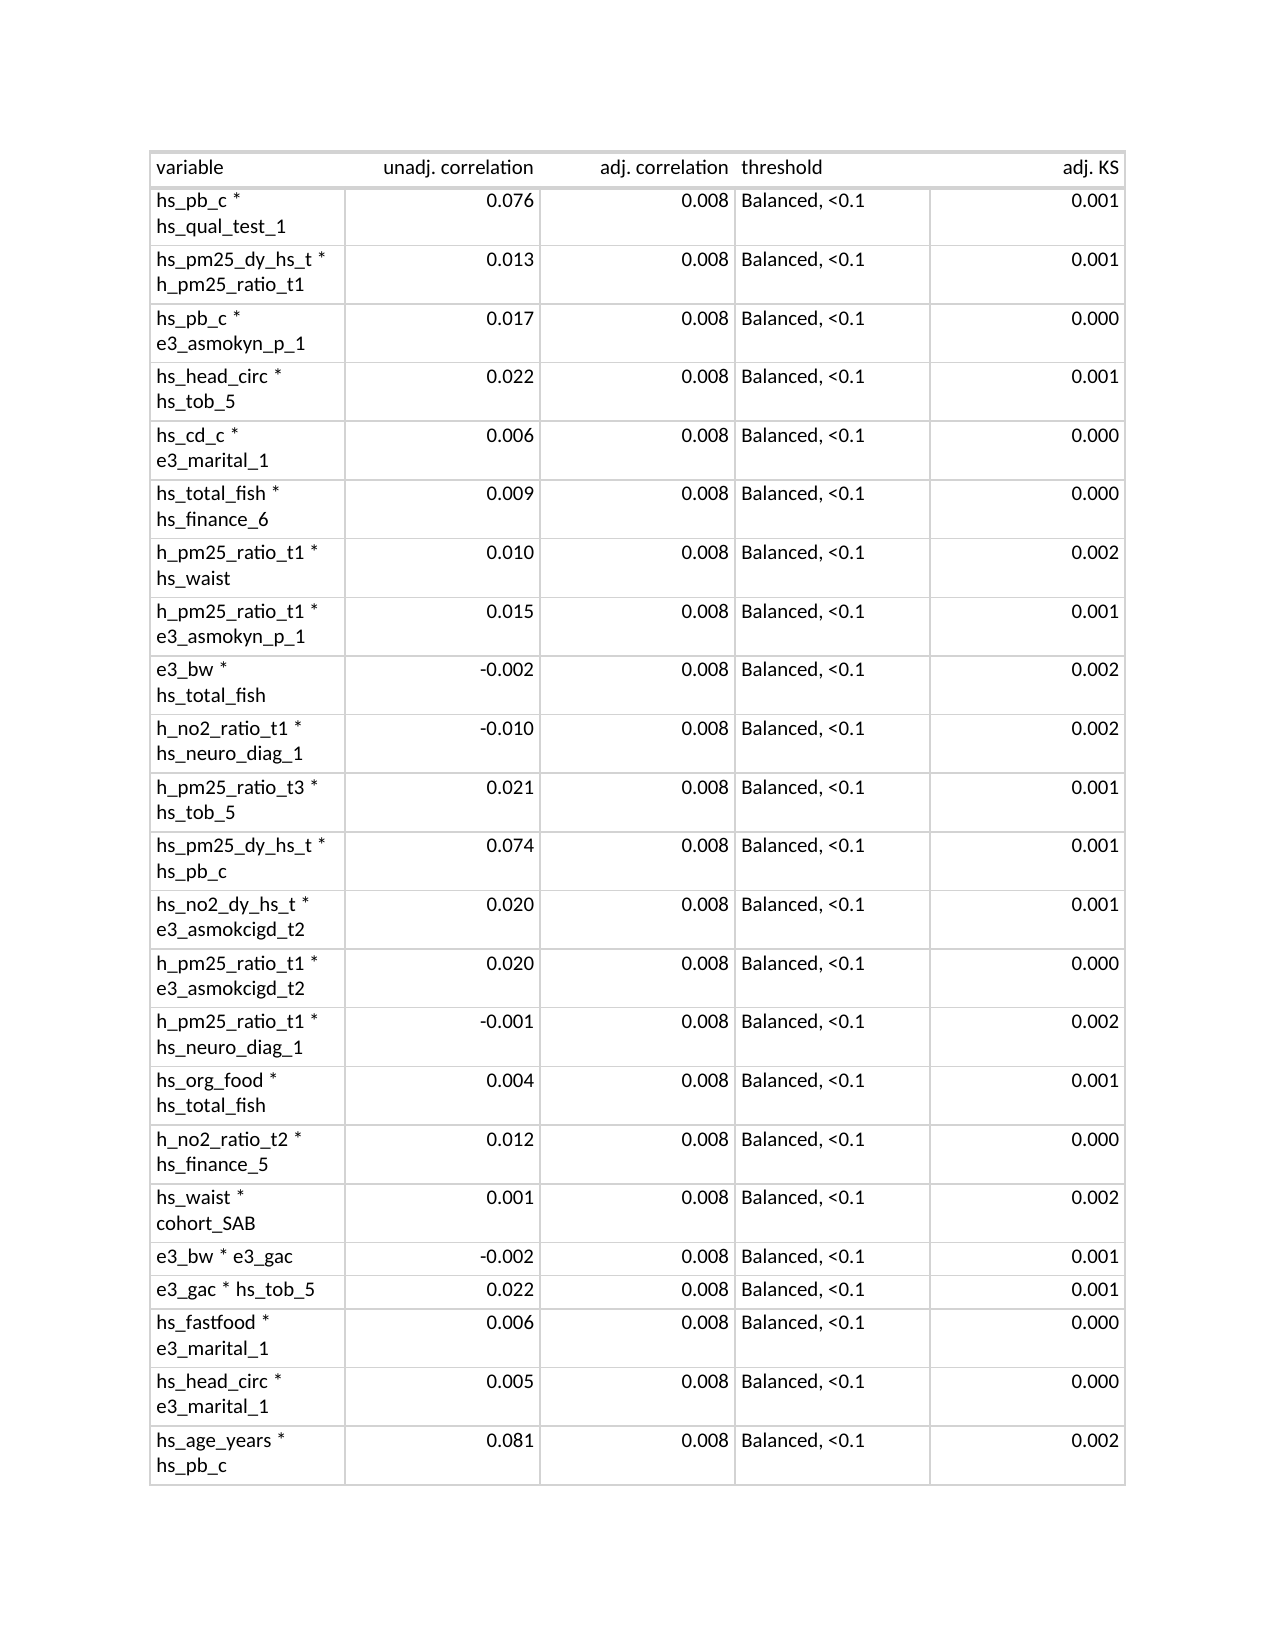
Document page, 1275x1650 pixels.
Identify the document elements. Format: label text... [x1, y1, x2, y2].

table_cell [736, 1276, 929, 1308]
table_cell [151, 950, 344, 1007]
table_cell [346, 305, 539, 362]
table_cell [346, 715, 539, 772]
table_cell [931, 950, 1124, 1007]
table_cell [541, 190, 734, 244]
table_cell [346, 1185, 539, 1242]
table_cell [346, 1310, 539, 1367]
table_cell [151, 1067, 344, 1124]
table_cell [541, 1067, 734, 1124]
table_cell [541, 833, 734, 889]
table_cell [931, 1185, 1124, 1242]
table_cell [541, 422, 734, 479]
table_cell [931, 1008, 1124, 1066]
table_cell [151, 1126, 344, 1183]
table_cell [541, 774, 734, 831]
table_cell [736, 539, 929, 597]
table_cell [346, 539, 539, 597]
table_header adj. KS [930, 154, 1124, 186]
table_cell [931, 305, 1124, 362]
table_header unadj. correlation [345, 154, 540, 186]
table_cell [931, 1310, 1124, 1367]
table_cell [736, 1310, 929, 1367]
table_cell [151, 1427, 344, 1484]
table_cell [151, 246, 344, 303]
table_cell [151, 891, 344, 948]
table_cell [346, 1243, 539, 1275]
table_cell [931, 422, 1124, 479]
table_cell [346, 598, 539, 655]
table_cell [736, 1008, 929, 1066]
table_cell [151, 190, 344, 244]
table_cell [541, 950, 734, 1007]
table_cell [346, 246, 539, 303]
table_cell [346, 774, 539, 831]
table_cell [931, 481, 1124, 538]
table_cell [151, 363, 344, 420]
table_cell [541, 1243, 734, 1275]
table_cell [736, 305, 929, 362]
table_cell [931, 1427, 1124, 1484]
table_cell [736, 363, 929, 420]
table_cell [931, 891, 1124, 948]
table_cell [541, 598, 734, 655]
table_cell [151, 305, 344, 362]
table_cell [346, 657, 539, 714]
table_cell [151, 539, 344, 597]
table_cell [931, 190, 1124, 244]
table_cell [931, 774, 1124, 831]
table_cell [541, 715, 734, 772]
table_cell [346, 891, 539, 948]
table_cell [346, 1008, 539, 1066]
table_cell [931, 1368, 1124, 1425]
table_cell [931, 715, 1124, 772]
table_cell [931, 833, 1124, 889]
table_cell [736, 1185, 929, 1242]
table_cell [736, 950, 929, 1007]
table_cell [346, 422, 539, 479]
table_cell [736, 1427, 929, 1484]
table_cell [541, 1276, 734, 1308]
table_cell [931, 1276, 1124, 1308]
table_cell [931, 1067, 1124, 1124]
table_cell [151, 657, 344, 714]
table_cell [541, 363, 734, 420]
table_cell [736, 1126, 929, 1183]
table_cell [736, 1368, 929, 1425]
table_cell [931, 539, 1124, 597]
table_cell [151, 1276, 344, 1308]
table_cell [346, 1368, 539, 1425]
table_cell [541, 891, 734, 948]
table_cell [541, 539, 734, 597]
table_header variable [151, 154, 345, 186]
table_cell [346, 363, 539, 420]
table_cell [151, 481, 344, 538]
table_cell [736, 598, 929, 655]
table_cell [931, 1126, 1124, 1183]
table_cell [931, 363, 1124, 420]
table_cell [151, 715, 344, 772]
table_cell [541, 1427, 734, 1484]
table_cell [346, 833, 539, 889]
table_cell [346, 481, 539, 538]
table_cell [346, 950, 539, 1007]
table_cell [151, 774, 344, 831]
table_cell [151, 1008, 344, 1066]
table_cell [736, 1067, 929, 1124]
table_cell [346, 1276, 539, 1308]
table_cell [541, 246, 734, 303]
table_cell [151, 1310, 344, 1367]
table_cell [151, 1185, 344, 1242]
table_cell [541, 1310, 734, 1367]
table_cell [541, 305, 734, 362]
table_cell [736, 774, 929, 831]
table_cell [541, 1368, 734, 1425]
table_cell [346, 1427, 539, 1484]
table_header adj. correlation [540, 154, 735, 186]
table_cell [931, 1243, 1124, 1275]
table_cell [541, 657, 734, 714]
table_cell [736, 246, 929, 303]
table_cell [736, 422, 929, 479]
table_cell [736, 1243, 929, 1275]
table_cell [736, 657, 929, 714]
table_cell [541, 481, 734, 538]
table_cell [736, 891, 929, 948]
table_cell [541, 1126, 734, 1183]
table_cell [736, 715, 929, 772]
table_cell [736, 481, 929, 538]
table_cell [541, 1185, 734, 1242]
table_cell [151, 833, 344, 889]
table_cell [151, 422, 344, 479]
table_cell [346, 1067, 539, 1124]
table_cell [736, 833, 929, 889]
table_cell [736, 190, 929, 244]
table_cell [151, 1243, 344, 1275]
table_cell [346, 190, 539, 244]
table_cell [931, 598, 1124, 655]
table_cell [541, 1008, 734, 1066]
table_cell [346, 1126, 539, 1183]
table_header threshold [735, 154, 930, 186]
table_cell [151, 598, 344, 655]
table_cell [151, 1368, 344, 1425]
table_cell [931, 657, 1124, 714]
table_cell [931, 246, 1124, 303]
